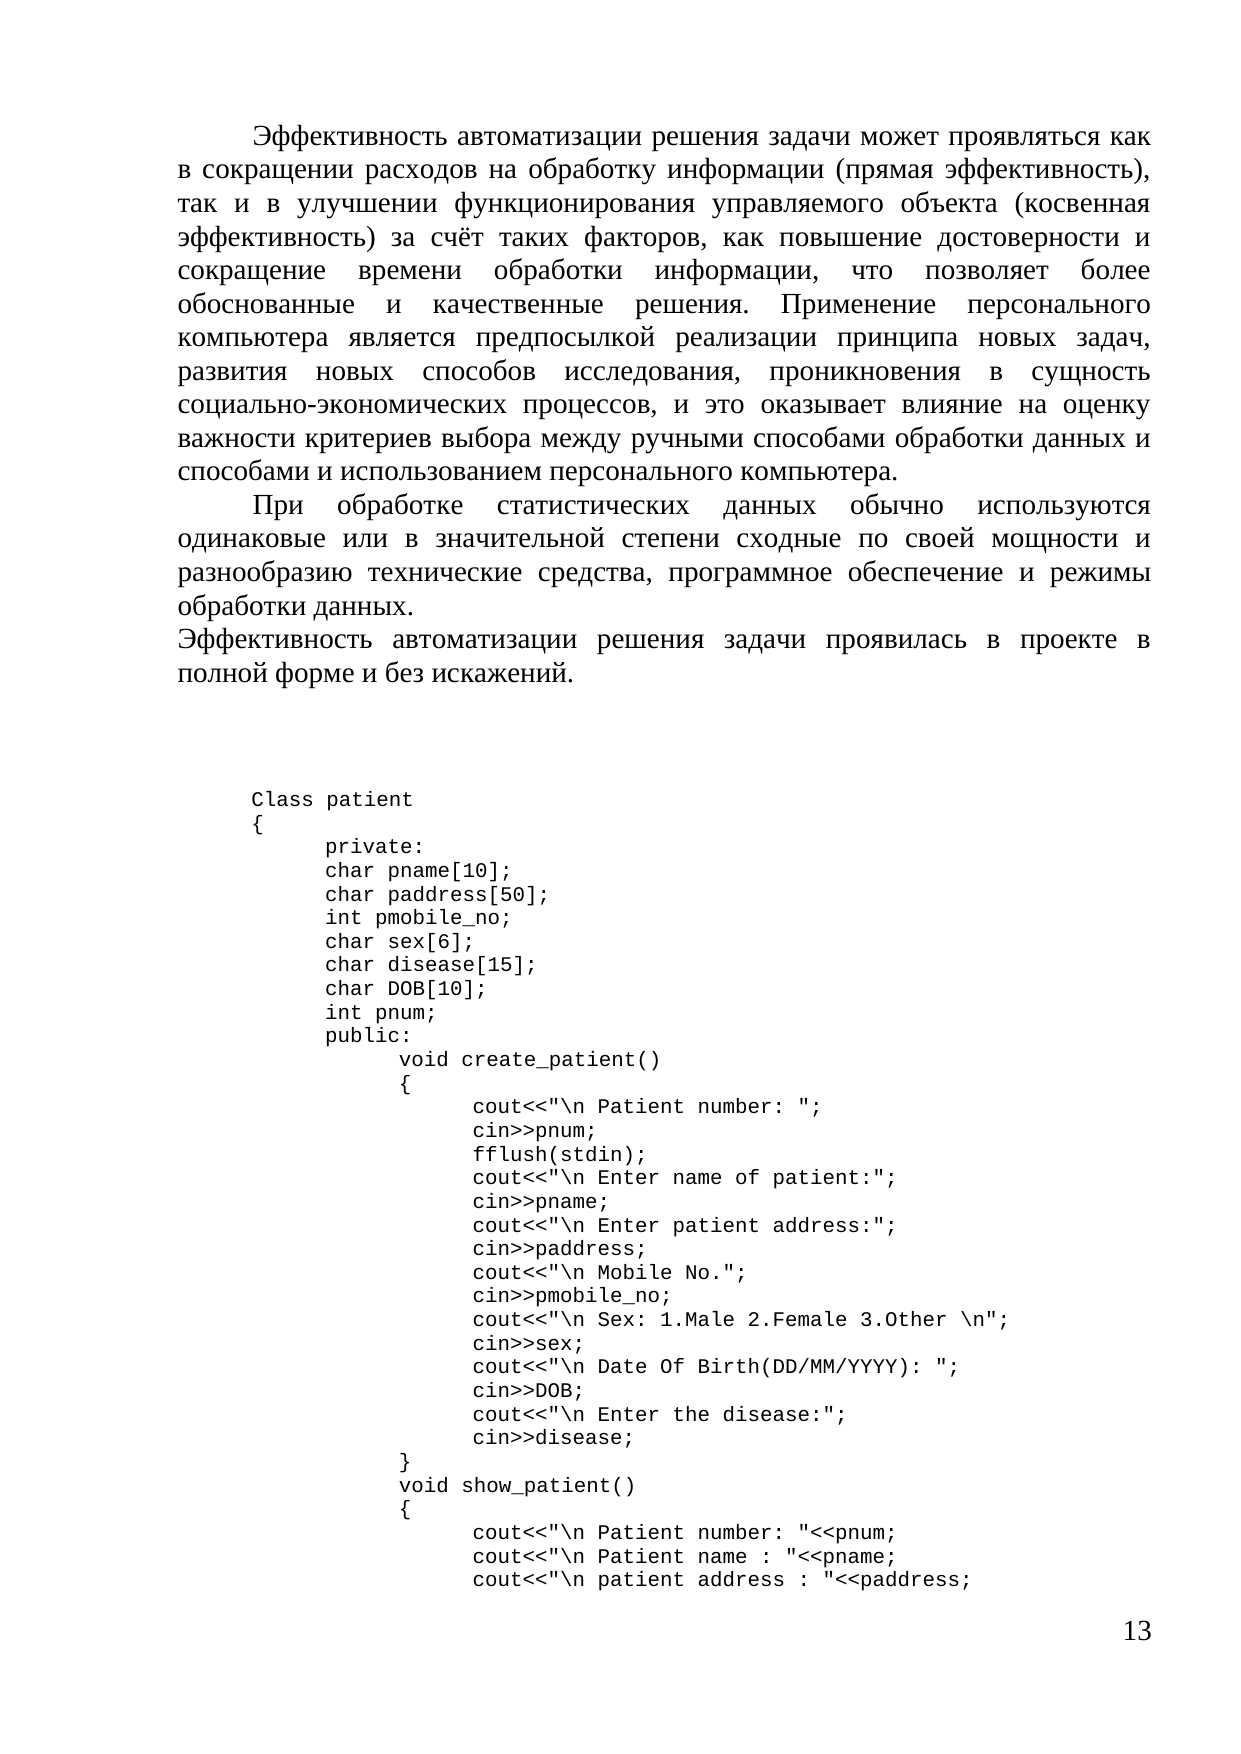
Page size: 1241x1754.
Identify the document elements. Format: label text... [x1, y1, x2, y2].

text int pnum; [177, 1002, 1152, 1025]
text cout<<"\n Patient number: "<<pnum; [177, 1522, 1152, 1546]
text cin>>disease; [177, 1427, 1152, 1451]
text char pname[10]; [177, 860, 1152, 883]
text fflush(stdin); [177, 1144, 1152, 1167]
text cout<<"\n Enter name of patient:"; [177, 1167, 1152, 1191]
text cout<<"\n Patient number: "; [177, 1096, 1152, 1120]
text cout<<"\n Sex: 1.Male 2.Female 3.Other \n"; [177, 1309, 1152, 1333]
text int pmobile_no; [177, 907, 1152, 931]
text char disease[15]; [177, 954, 1152, 978]
text void create_patient() [177, 1049, 1152, 1073]
text cout<<"\n Enter the disease:"; [177, 1404, 1152, 1427]
text При обработке статистических данных обычно используются одинаковые или в значительной степени сходные по своей мощности и разнообразию технические средства, программное обеспечение и режимы обработки данных. [177, 487, 1152, 621]
text char DOB[10]; [177, 978, 1152, 1002]
text cin>>pmobile_no; [177, 1286, 1152, 1309]
text cout<<"\n Enter patient address:"; [177, 1214, 1152, 1238]
text Class patient [177, 789, 1152, 813]
text void show_patient() [177, 1475, 1152, 1498]
text cout<<"\n Patient name : "<<pname; [177, 1546, 1152, 1569]
text Эффективность автоматизации решения задачи может проявляться как в сокращении расходов на обработку информации (прямая эффективность), так и в улучшении функционирования управляемого объекта (косвенная эффективность) за счёт таких факторов, как повышение достоверности и сокращение времени обработки информации, что позволяет более обоснованные и качественные решения. Применение персонального компьютера является предпосылкой реализации принципа новых задач, развития новых способов исследования, проникновения в сущность социально-экономических процессов, и это оказывает влияние на оценку важности критериев выбора между ручными способами обработки данных и способами и использованием персонального компьютера. [177, 118, 1152, 487]
text } [177, 1451, 1152, 1475]
text cin>>paddress; [177, 1238, 1152, 1262]
text cin>>pnum; [177, 1120, 1152, 1144]
text { [177, 1073, 1152, 1096]
text Эффективность автоматизации решения задачи проявилась в проекте в полной форме и без искажений. [177, 621, 1152, 688]
text cout<<"\n patient address : "<<paddress; [177, 1569, 1152, 1593]
text cin>>DOB; [177, 1380, 1152, 1404]
text { [177, 813, 1152, 836]
text cin>>pname; [177, 1191, 1152, 1214]
text cout<<"\n Mobile No."; [177, 1262, 1152, 1286]
text { [177, 1498, 1152, 1522]
text public: [177, 1025, 1152, 1049]
text cout<<"\n Date Of Birth(DD/MM/YYYY): "; [177, 1356, 1152, 1380]
text char paddress[50]; [177, 883, 1152, 907]
text private: [177, 836, 1152, 860]
text cin>>sex; [177, 1333, 1152, 1356]
text char sex[6]; [177, 931, 1152, 954]
